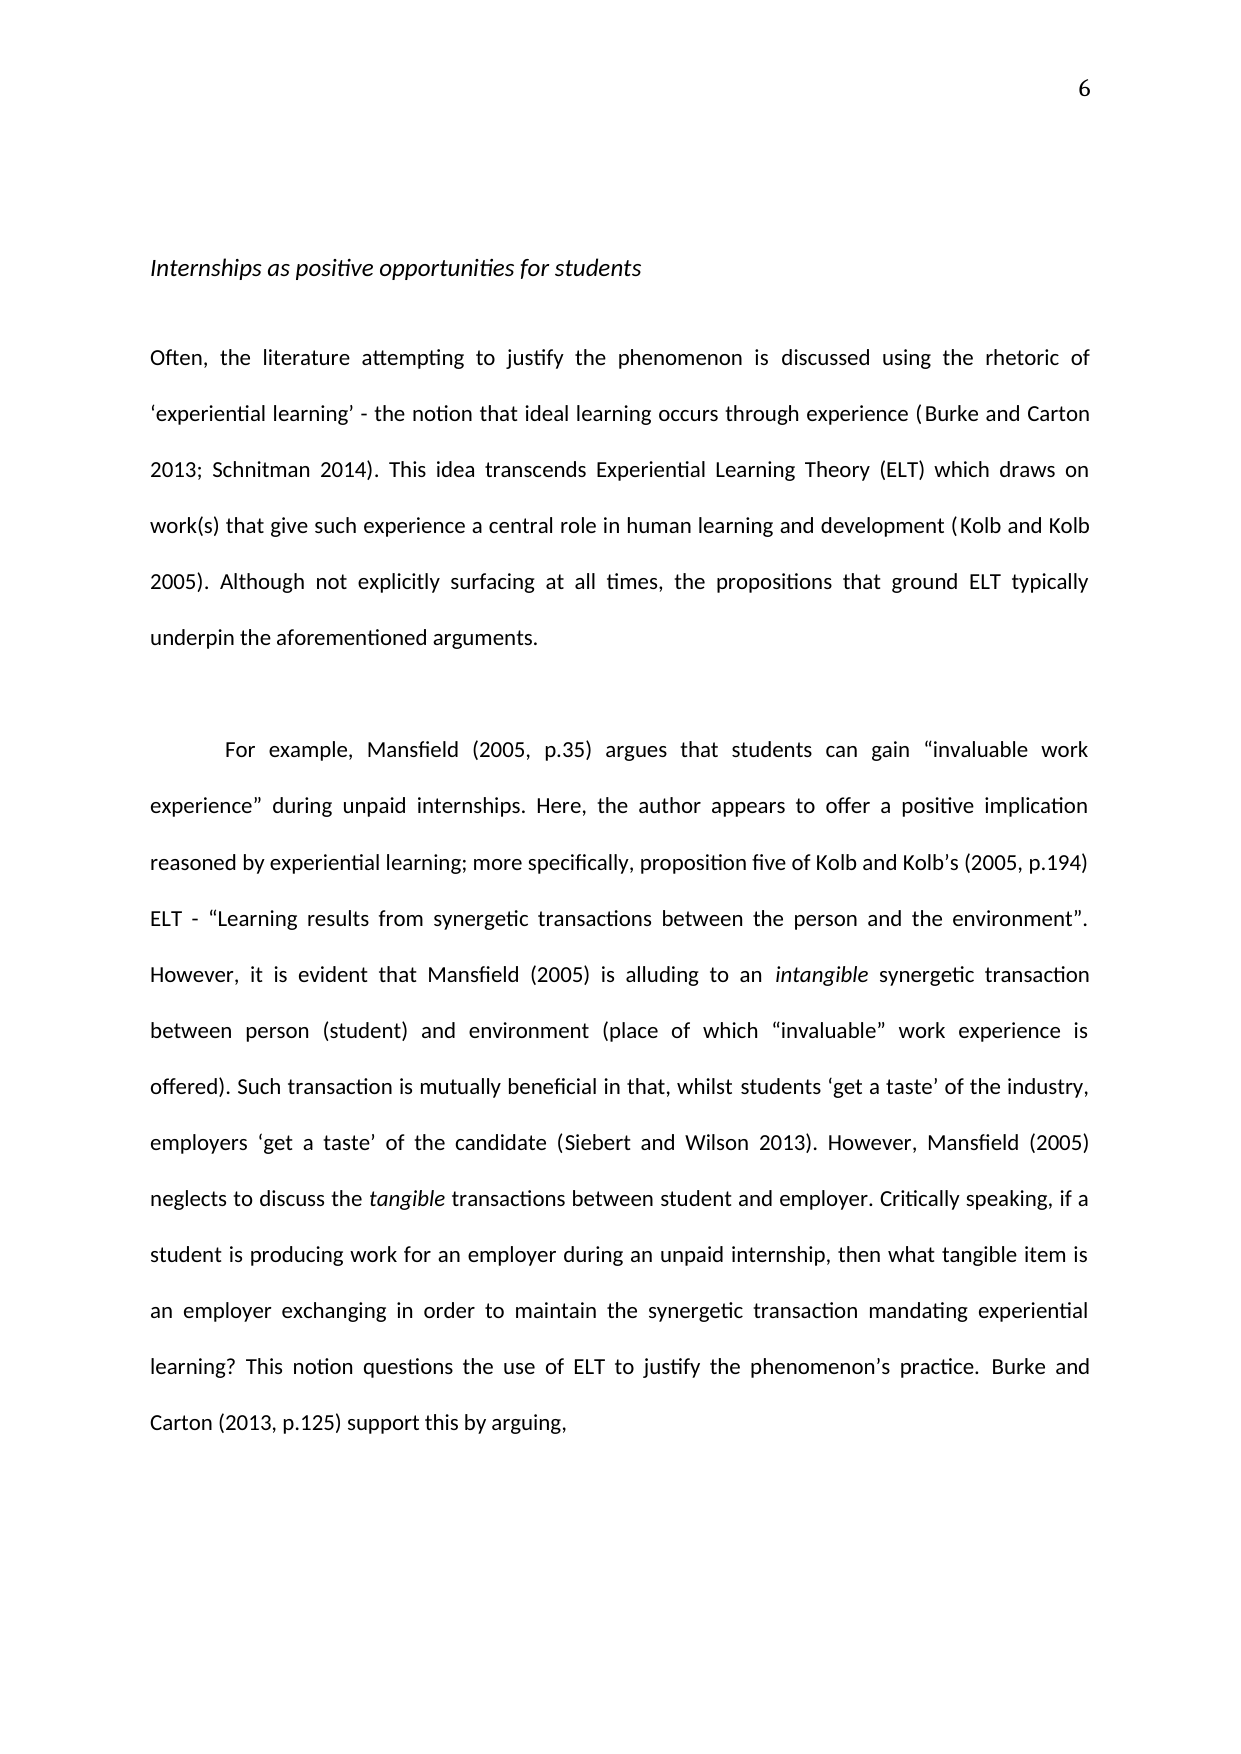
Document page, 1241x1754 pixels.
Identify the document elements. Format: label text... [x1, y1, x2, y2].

text For example, Mansfield (2005, p.35) argues that students can gain “invaluable work experience” during unpaid internships. Here, the author appears to offer a positive implication reasoned by experiential learning; more specifically, proposition five of Kolb and Kolb’s (2005, p.194) ELT - “Learning results from synergetic transactions between the person and the environment”. However, it is evident that Mansfield (2005) is alluding to an intangible synergetic transaction between person (student) and environment (place of which “invaluable” work experience is offered). Such transaction is mutually beneficial in that, whilst students ‘get a taste’ of the industry, employers ‘get a taste’ of the candidate (Siebert and Wilson 2013). However, Mansfield (2005) neglects to discuss the tangible transactions between student and employer. Critically speaking, if a student is producing work for an employer during an unpaid internship, then what tangible item is an employer exchanging in order to maintain the synergetic transaction mandating experiential learning? This notion questions the use of ELT to justify the phenomenon’s practice. Burke and Carton (2013, p.125) support this by arguing, [150, 736, 1090, 1436]
text Often, the literature attempting to justify the phenomenon is discussed using the rhetoric of ‘experiential learning’ - the notion that ideal learning occurs through experience (Burke and Carton 2013; Schnitman 2014). This idea transcends Experiential Learning Theory (ELT) which draws on work(s) that give such experience a central role in human learning and development (Kolb and Kolb 2005). Although not explicitly surfacing at all times, the propositions that ground ELT typically underpin the aforementioned arguments. [150, 343, 1090, 651]
text Internships as positive opportunities for students [150, 252, 1090, 282]
